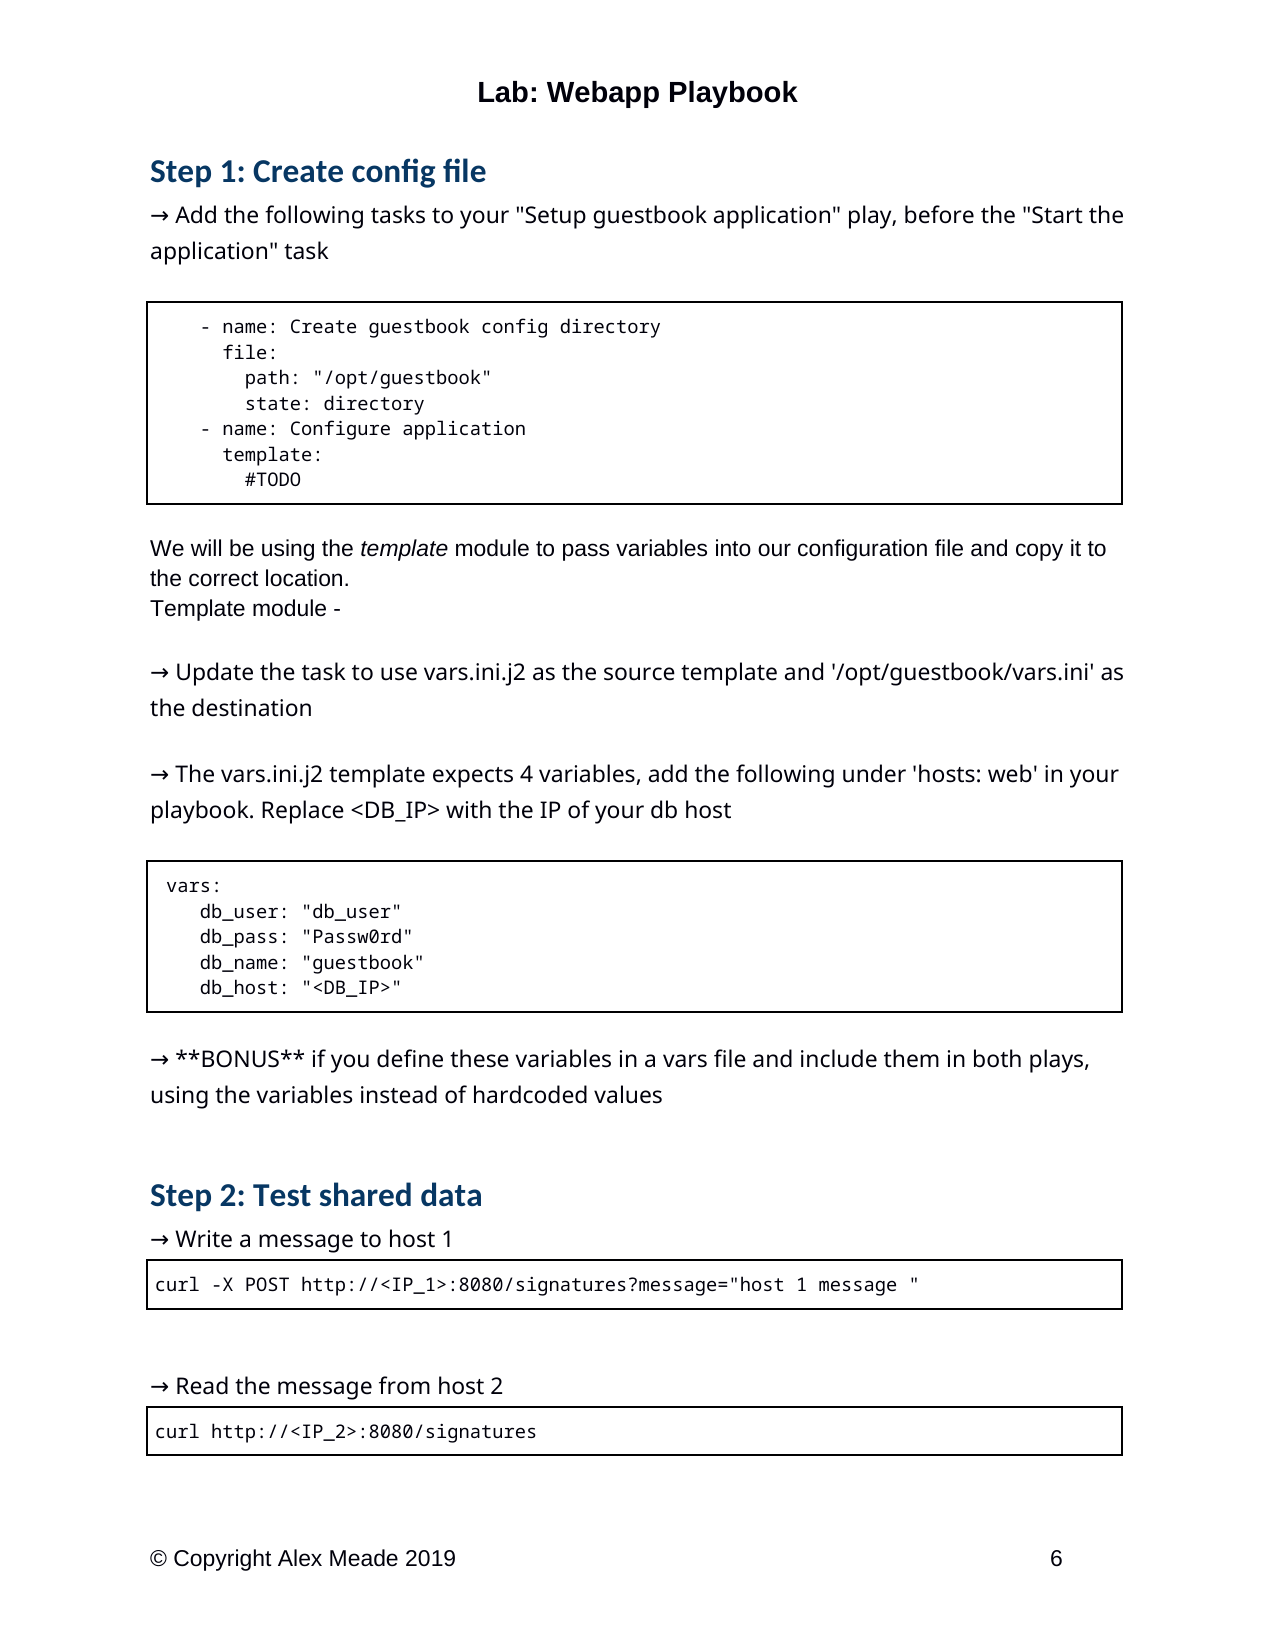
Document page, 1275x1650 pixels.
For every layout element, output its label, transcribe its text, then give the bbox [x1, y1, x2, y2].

text → The vars.ini.j2 template expects 4 variables, add the following under 'hosts: web' in your playbook. Replace <DB_IP> with the IP of your db host [150, 758, 1125, 825]
text Template module - https://docs.ansible.com/ansible/latest/modules/template_module.html [150, 595, 1125, 622]
text → **BONUS** if you define these variables in a vars file and include them in both plays, using the variables instead of hardcoded values [150, 1043, 1125, 1110]
text → Write a message to host 1 [150, 1223, 1125, 1254]
subtitle Step 2: Test shared data [150, 1174, 1125, 1215]
table_header vars: db_user: "db_user" db_pass: "Passw0rd" db_name: "guestbook" db_host: "<DB_IP>" [148, 862, 1121, 1011]
text → Read the message from host 2 [150, 1370, 1125, 1401]
text We will be using the template module to pass variables into our configuration file and copy it to the correct location. [150, 535, 1125, 592]
subtitle Step 1: Create config file [150, 150, 1125, 191]
text → Add the following tasks to your "Setup guestbook application" play, before the "Start the application" task [150, 199, 1125, 266]
table_header curl -X POST http://<IP_1>:8080/signatures?message="host 1 message " [148, 1261, 1121, 1307]
text → Update the task to use vars.ini.j2 as the source template and '/opt/guestbook/vars.ini' as the destination [150, 656, 1125, 723]
table_header curl http://<IP_2>:8080/signatures [148, 1408, 1121, 1454]
table_header - name: Create guestbook config directory file: path: "/opt/guestbook" state: directory - name: Configure application template: #TODO [148, 303, 1121, 503]
